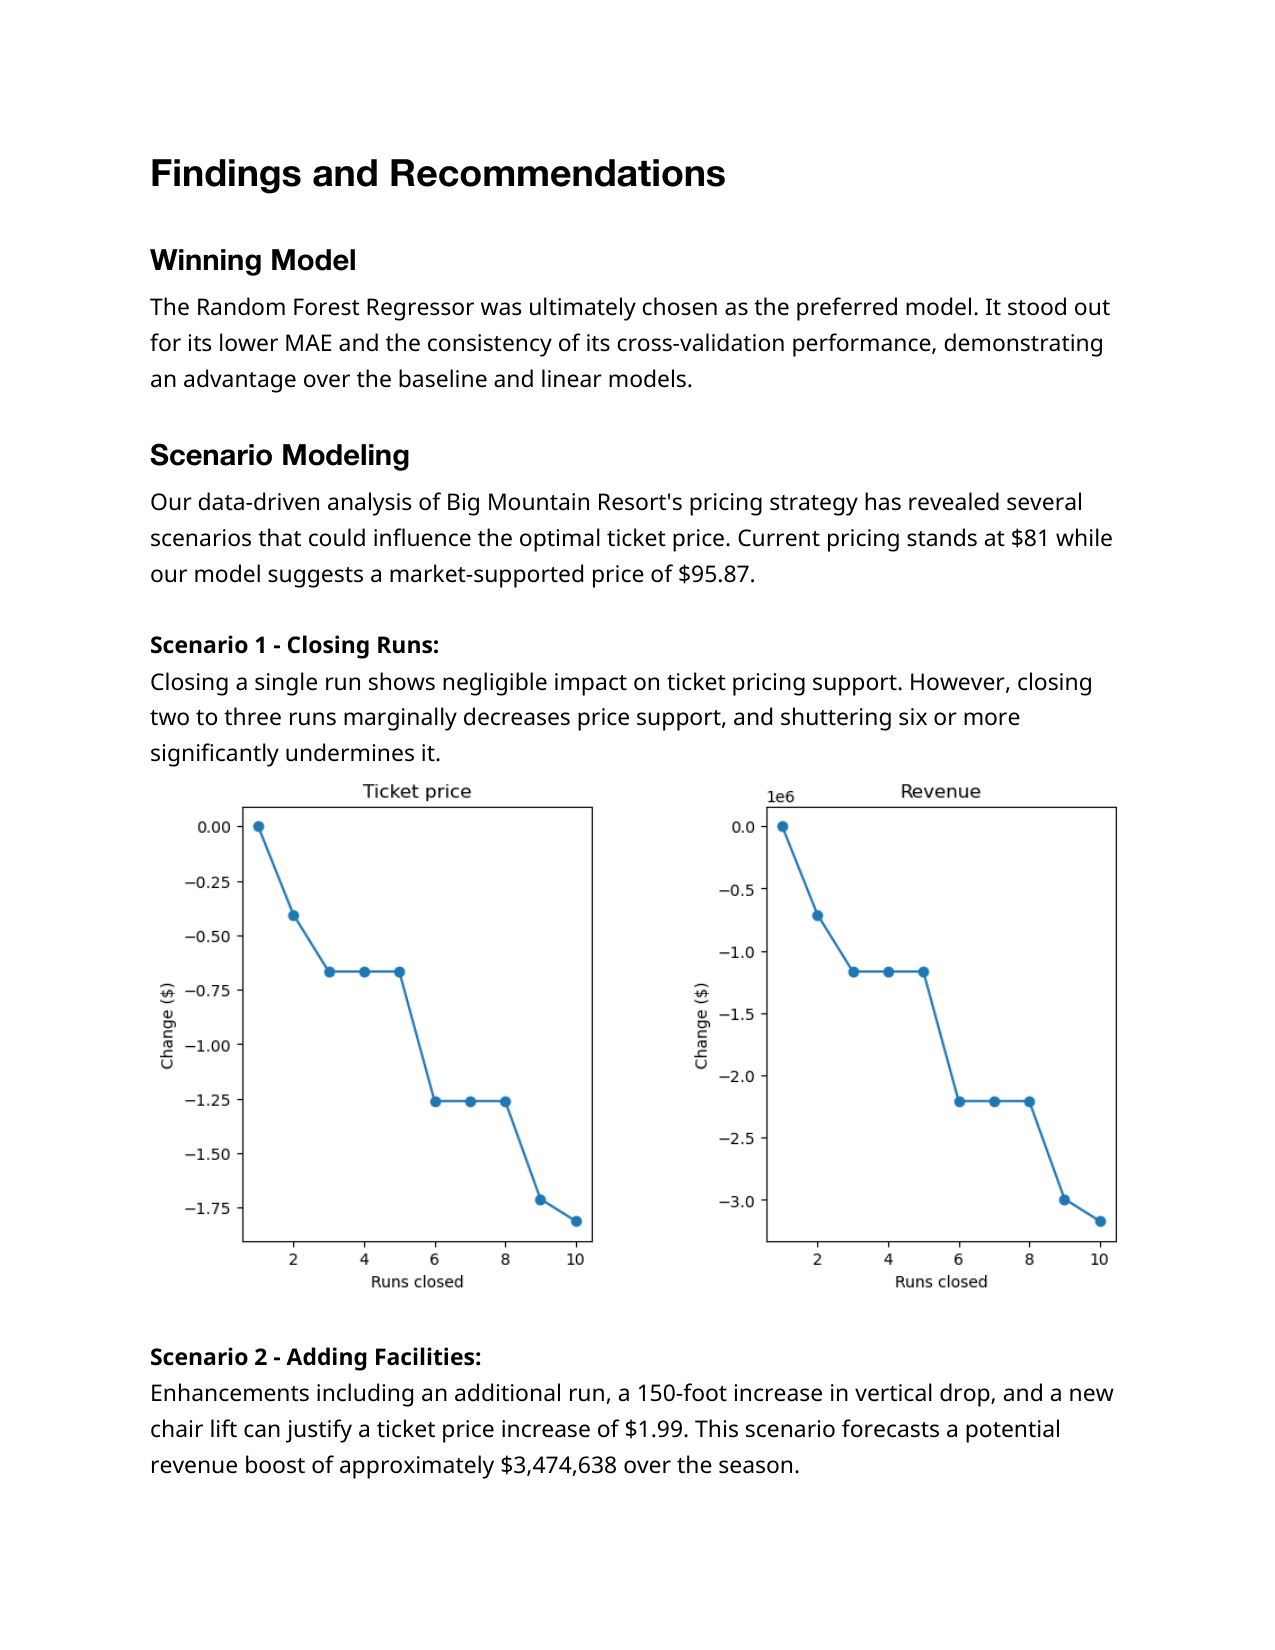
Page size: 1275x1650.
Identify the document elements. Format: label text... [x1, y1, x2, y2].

text Our data-driven analysis of Big Mountain Resort's pricing strategy has revealed several scenarios that could influence the optimal ticket price. Current pricing stands at $81 while our model suggests a market-supported price of $95.87. [150, 486, 1125, 589]
picture [150, 773, 1125, 1301]
text Enhancements including an additional run, a 150-foot increase in vertical drop, and a new chair lift can justify a ticket price increase of $1.99. This scenario forecasts a potential revenue boost of approximately $3,474,638 over the season. [150, 1377, 1125, 1480]
text The Random Forest Regressor was ultimately chosen as the preferred model. It stood out for its lower MAE and the consistency of its cross-validation performance, demonstrating an advantage over the baseline and linear models. [150, 291, 1125, 394]
subtitle Winning Model [150, 242, 1125, 279]
text Closing a single run shows negligible impact on ticket pricing support. However, closing two to three runs marginally decreases price support, and shuttering six or more significantly undermines it. [150, 665, 1125, 768]
text Scenario 2 - Adding Facilities: [150, 1341, 1125, 1372]
text Scenario 1 - Closing Runs: [150, 629, 1125, 661]
subtitle Findings and Recommendations [150, 150, 1125, 197]
subtitle Scenario Modeling [150, 436, 1125, 473]
